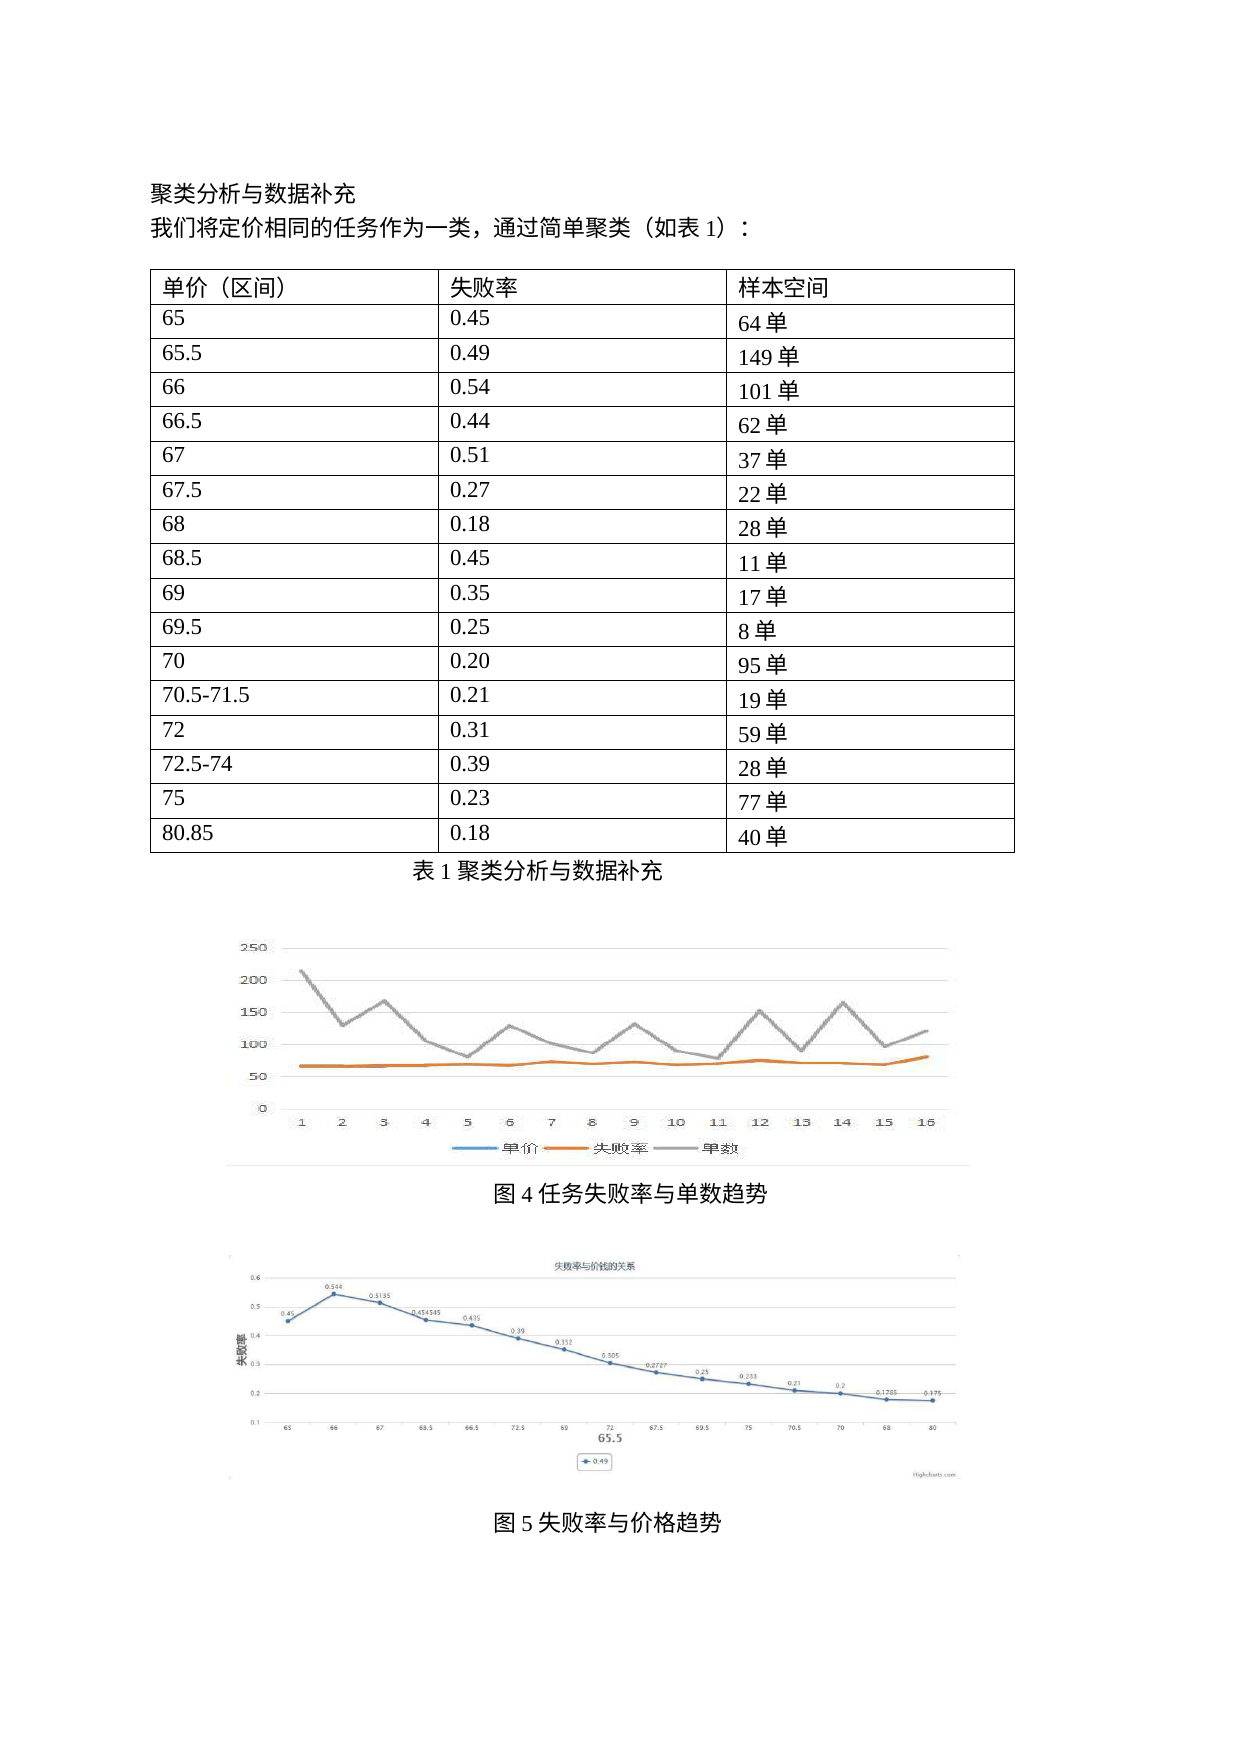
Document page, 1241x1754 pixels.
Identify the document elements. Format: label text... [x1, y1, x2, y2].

table_cell 67.5 [151, 476, 438, 509]
table_cell 37单 [727, 442, 1014, 475]
table_cell 0.49 [439, 339, 726, 372]
table_cell 72.5-74 [151, 750, 438, 783]
text 图5 失败率与价格趋势 [150, 1505, 1090, 1538]
table_cell 0.45 [439, 544, 726, 578]
table_header 单价（区间） [151, 270, 438, 303]
table_cell 59单 [727, 716, 1014, 749]
table_cell 75 [151, 784, 438, 817]
text 图4 任务失败率与单数趋势 [150, 1176, 1090, 1209]
table_cell 0.21 [439, 681, 726, 715]
table_cell 70.5-71.5 [151, 681, 438, 715]
table_cell 0.25 [439, 613, 726, 646]
table_cell 149单 [727, 339, 1014, 372]
table_cell 80.85 [151, 819, 438, 852]
table_cell 69.5 [151, 613, 438, 646]
table_cell 0.27 [439, 476, 726, 509]
table_cell 8单 [727, 613, 1014, 646]
picture [228, 1255, 961, 1479]
table_cell 72 [151, 716, 438, 749]
table_cell 70 [151, 647, 438, 680]
table_cell 0.45 [439, 305, 726, 338]
table_cell 64单 [727, 305, 1014, 338]
table_cell 11单 [727, 544, 1014, 578]
table_cell 0.18 [439, 510, 726, 543]
picture [226, 939, 970, 1166]
table_cell 65 [151, 305, 438, 338]
table_cell 0.31 [439, 716, 726, 749]
table_cell 62单 [727, 407, 1014, 441]
table_cell 17单 [727, 579, 1014, 612]
text 聚类分析与数据补充 [150, 176, 1090, 209]
table_header 失败率 [439, 270, 726, 303]
table_cell 0.18 [439, 819, 726, 852]
table_cell 28单 [727, 750, 1014, 783]
text 表1 聚类分析与数据补充 [369, 853, 1090, 886]
table_cell 22单 [727, 476, 1014, 509]
table_cell 95单 [727, 647, 1014, 680]
table_cell 0.20 [439, 647, 726, 680]
table_cell 19单 [727, 681, 1014, 715]
table_cell 40单 [727, 819, 1014, 852]
text 我们将定价相同的任务作为一类，通过简单聚类（如表 1）： [150, 209, 1090, 243]
table_cell 0.54 [439, 373, 726, 406]
table_header 样本空间 [727, 270, 1014, 303]
table_cell 66.5 [151, 407, 438, 441]
table_cell 0.44 [439, 407, 726, 441]
table_cell 101单 [727, 373, 1014, 406]
table_cell 0.35 [439, 579, 726, 612]
table_cell 66 [151, 373, 438, 406]
table_cell 68 [151, 510, 438, 543]
table_cell 0.39 [439, 750, 726, 783]
table_cell 68.5 [151, 544, 438, 578]
table_cell 28单 [727, 510, 1014, 543]
table_cell 67 [151, 442, 438, 475]
table_cell 69 [151, 579, 438, 612]
table_cell 77单 [727, 784, 1014, 817]
table_cell 0.51 [439, 442, 726, 475]
table_cell 0.23 [439, 784, 726, 817]
table_cell 65.5 [151, 339, 438, 372]
